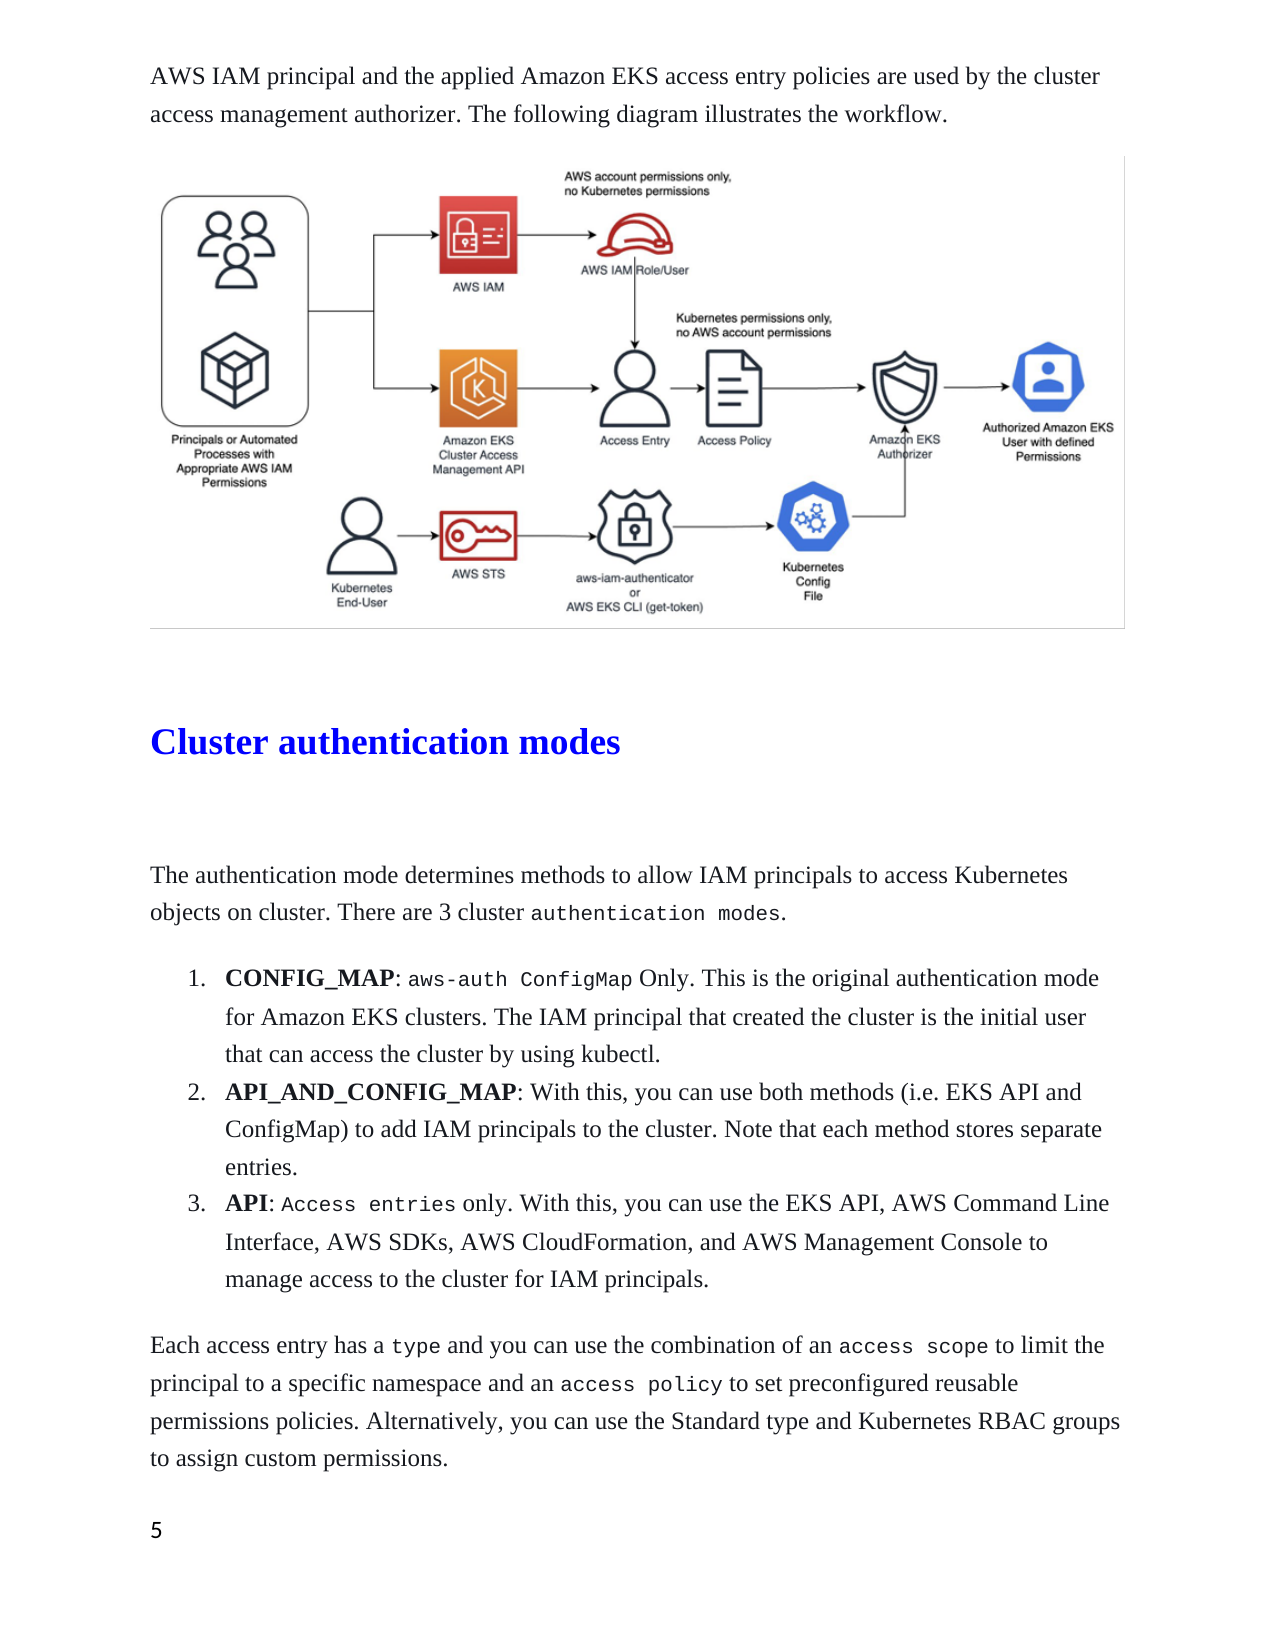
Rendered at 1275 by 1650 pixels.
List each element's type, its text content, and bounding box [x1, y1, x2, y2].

text Each access entry has a type and you can use the combination of an access scope to limit the principal to a specific namespace and an access policy to set preconfigured reusable permissions policies. Alternatively, you can use the Standard type and Kubernetes RBAC groups to assign custom permissions. [150, 1322, 1125, 1472]
picture [150, 156, 1125, 631]
list API_AND_CONFIG_MAP: With this, you can use both methods (i.e. EKS API and ConfigMap) to add IAM principals to the cluster. Note that each method stores separate entries. [187, 1068, 1125, 1181]
text Cluster authentication modes [150, 719, 1125, 762]
list CONFIG_MAP: aws-auth ConfigMap Only. This is the original authentication mode for Amazon EKS clusters. The IAM principal that created the cluster is the initial user that can access the cluster by using kubectl. [187, 956, 1125, 1068]
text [150, 52, 1125, 127]
list API: Access entries only. With this, you can use the EKS API, AWS Command Line Interface, AWS SDKs, AWS CloudFormation, and AWS Management Console to manage access to the cluster for IAM principals. [187, 1181, 1125, 1293]
text The authentication mode determines methods to allow IAM principals to access Kubernetes objects on cluster. There are 3 cluster authentication modes. [150, 851, 1125, 926]
